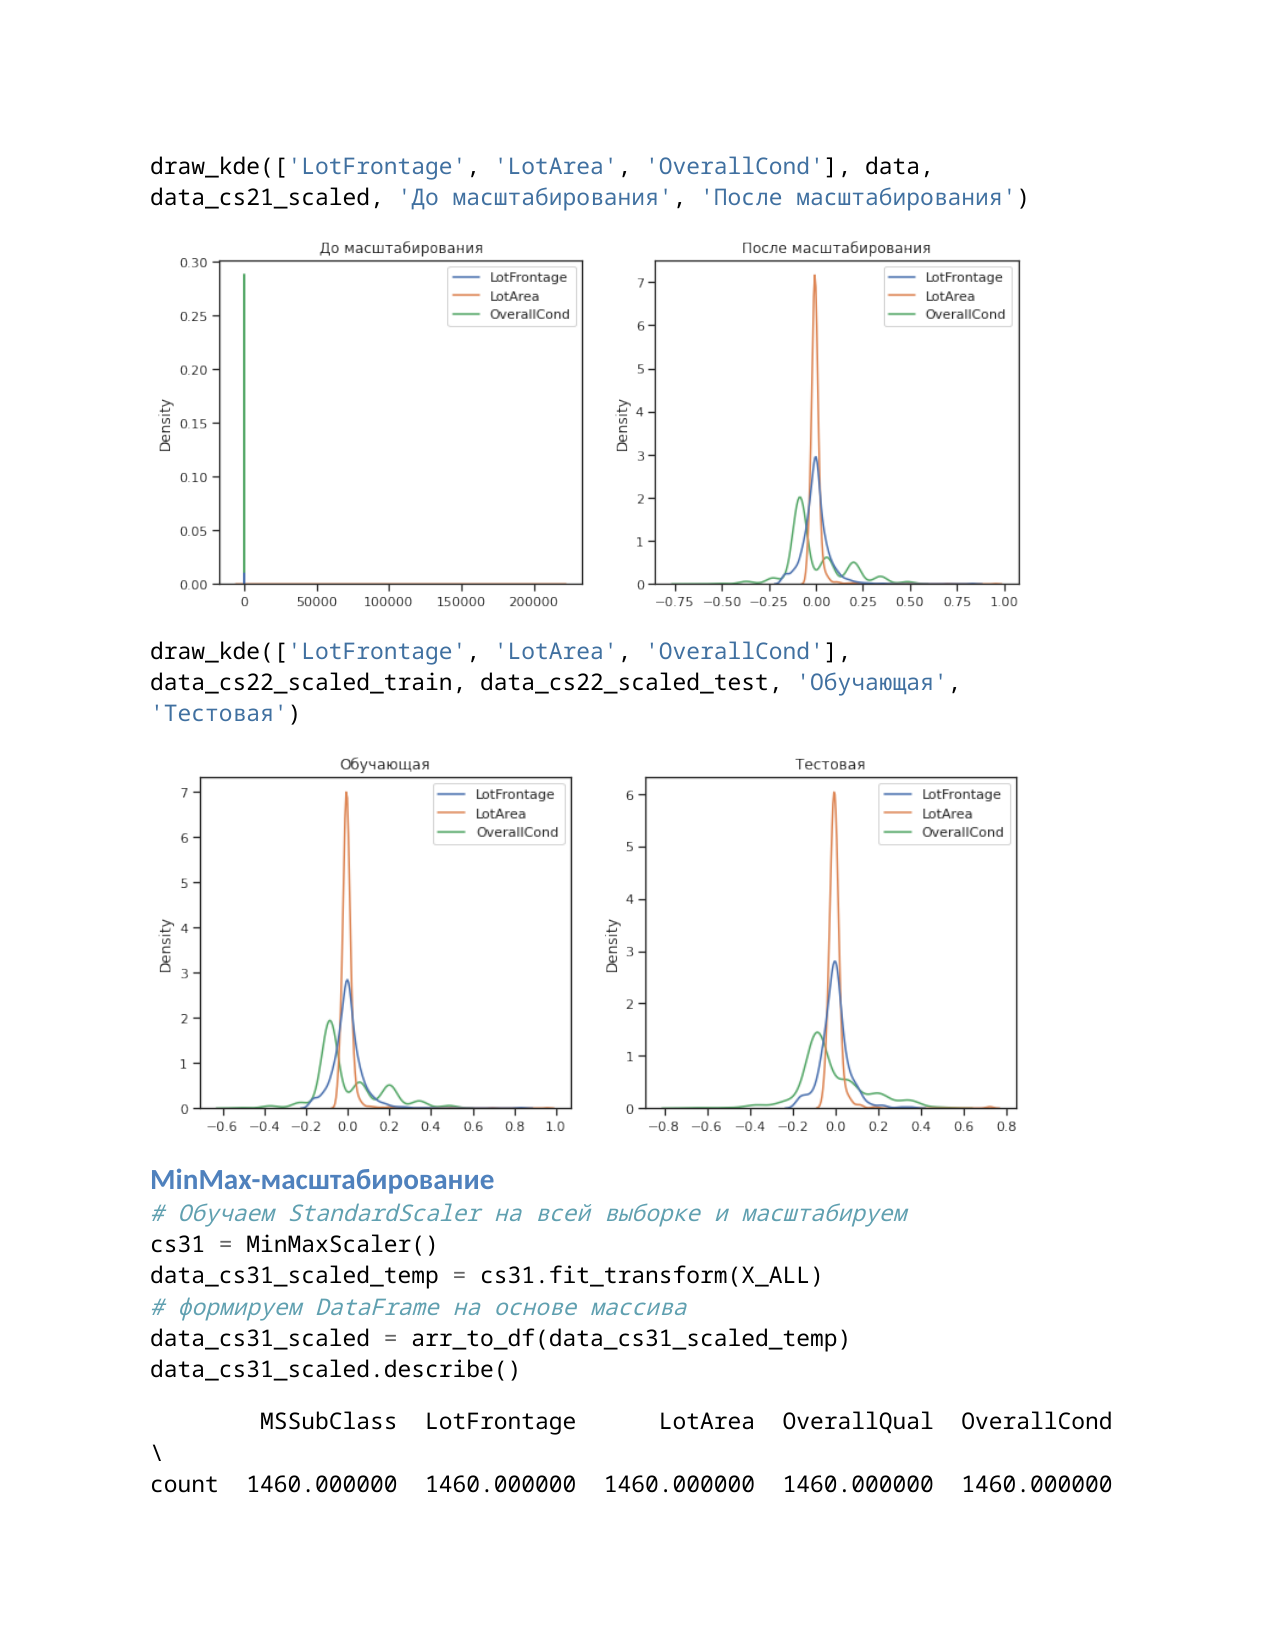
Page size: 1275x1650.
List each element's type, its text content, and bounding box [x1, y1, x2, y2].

text # Обучаем StandardScaler на всей выборке и масштабируем cs31 = MinMaxScaler() data_cs31_scaled_temp = cs31.fit_transform(X_ALL) # формируем DataFrame на основе массива data_cs31_scaled = arr_to_df(data_cs31_scaled_temp) data_cs31_scaled.describe() [150, 1197, 1125, 1384]
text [150, 1405, 1125, 1499]
picture [150, 233, 1025, 616]
picture [150, 749, 1025, 1141]
text draw_kde(['LotFrontage', 'LotArea', 'OverallCond'], data_cs22_scaled_train, data_cs22_scaled_test, 'Обучающая', 'Тестовая') [150, 635, 1125, 728]
subtitle MinMax-масштабирование [150, 1161, 1125, 1197]
text draw_kde(['LotFrontage', 'LotArea', 'OverallCond'], data, data_cs21_scaled, 'До масштабирования', 'После масштабирования') [150, 150, 1125, 212]
